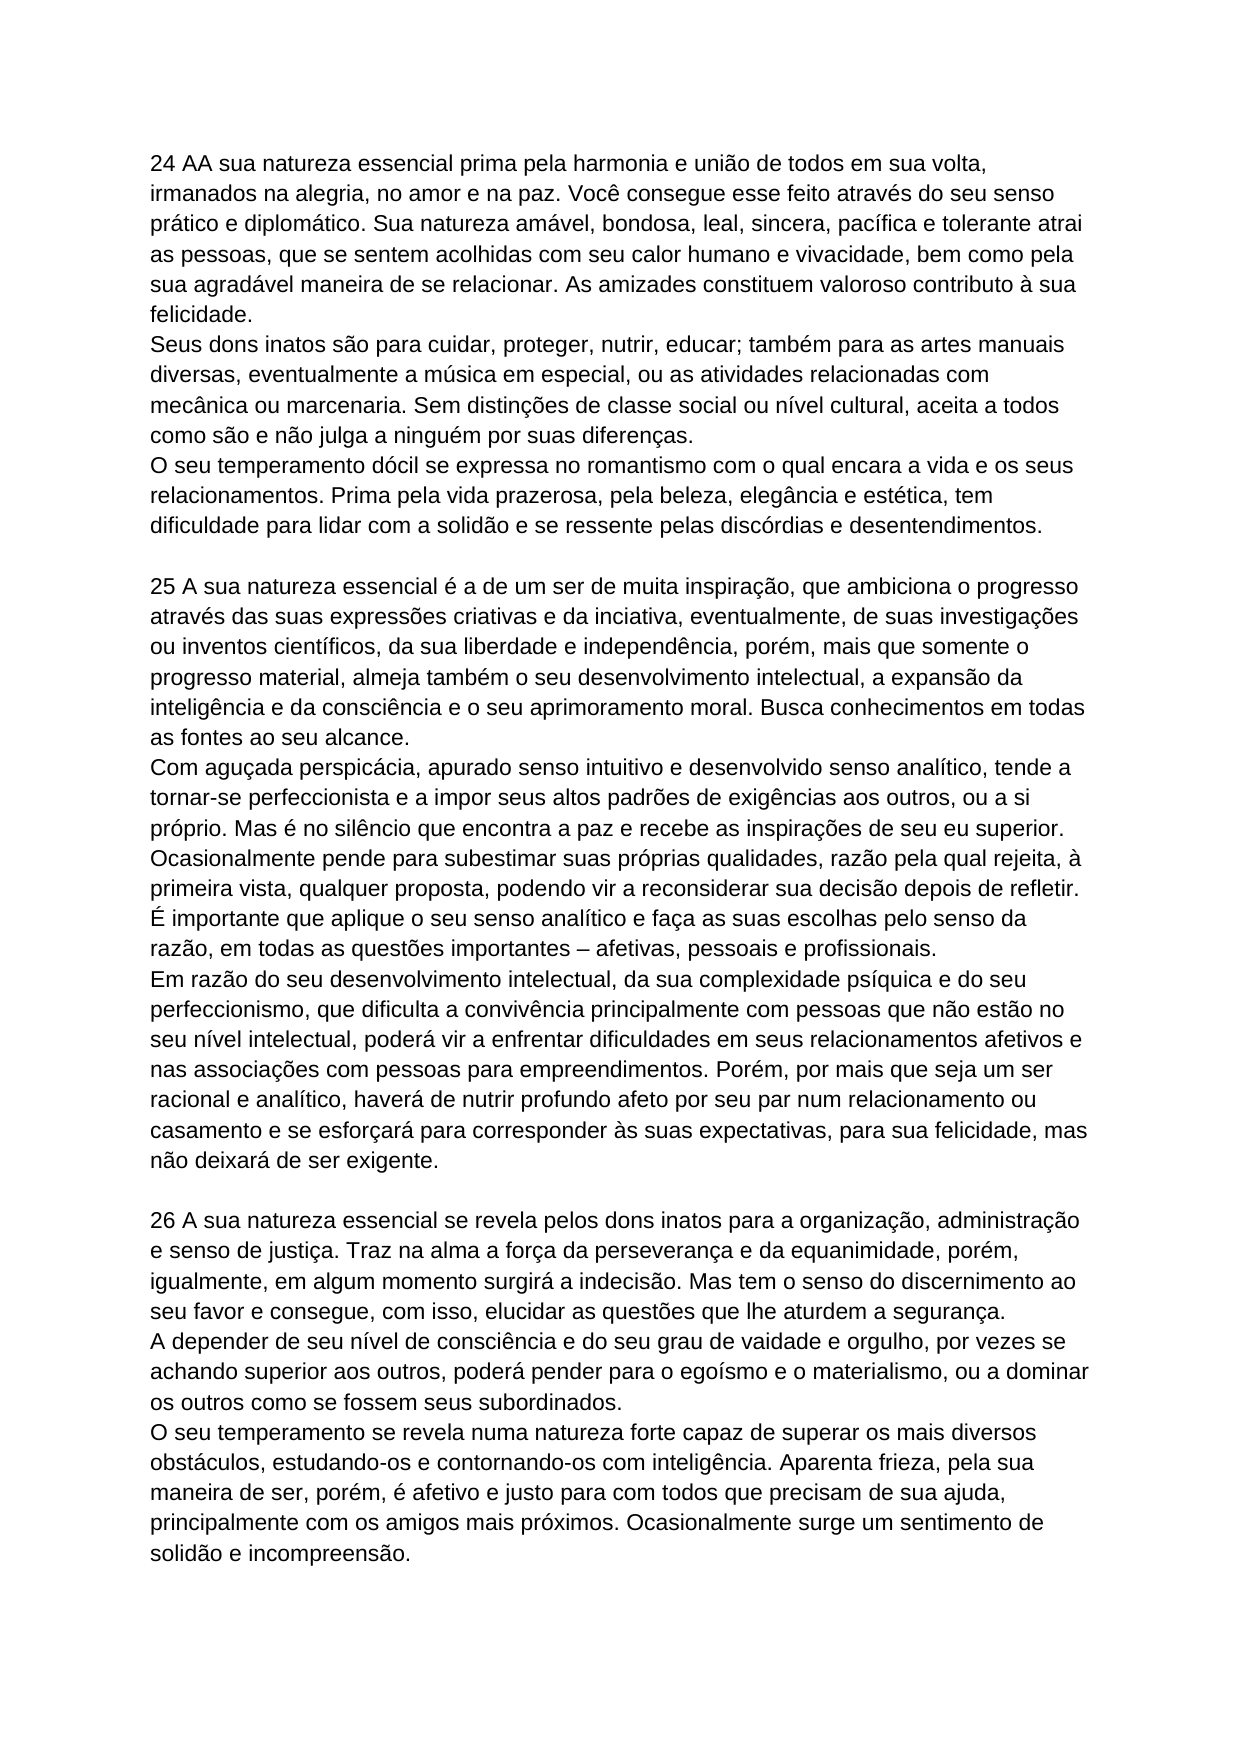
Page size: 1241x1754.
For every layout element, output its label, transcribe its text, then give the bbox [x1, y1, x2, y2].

text O seu temperamento se revela numa natureza forte capaz de superar os mais diversos obstáculos, estudando-os e contornando-os com inteligência. Aparenta frieza, pela sua maneira de ser, porém, é afetivo e justo para com todos que precisam de sua ajuda, principalmente com os amigos mais próximos. Ocasionalmente surge um sentimento de solidão e incompreensão. [150, 1419, 1090, 1566]
text 26 A sua natureza essencial se revela pelos dons inatos para a organização, administração e senso de justiça. Traz na alma a força da perseverança e da equanimidade, porém, igualmente, em algum momento surgirá a indecisão. Mas tem o senso do discernimento ao seu favor e consegue, com isso, elucidar as questões que lhe aturdem a segurança. [150, 1207, 1090, 1324]
text Em razão do seu desenvolvimento intelectual, da sua complexidade psíquica e do seu perfeccionismo, que dificulta a convivência principalmente com pessoas que não estão no seu nível intelectual, poderá vir a enfrentar dificuldades em seus relacionamentos afetivos e nas associações com pessoas para empreendimentos. Porém, por mais que seja um ser racional e analítico, haverá de nutrir profundo afeto por seu par num relacionamento ou casamento e se esforçará para corresponder às suas expectativas, para sua felicidade, mas não deixará de ser exigente. [150, 966, 1090, 1173]
text A depender de seu nível de consciência e do seu grau de vaidade e orgulho, por vezes se achando superior aos outros, poderá pender para o egoísmo e o materialismo, ou a dominar os outros como se fossem seus subordinados. [150, 1328, 1090, 1415]
text O seu temperamento dócil se expressa no romantismo com o qual encara a vida e os seus relacionamentos. Prima pela vida prazerosa, pela beleza, elegância e estética, tem dificuldade para lidar com a solidão e se ressente pelas discórdias e desentendimentos. [150, 452, 1090, 539]
text Seus dons inatos são para cuidar, proteger, nutrir, educar; também para as artes manuais diversas, eventualmente a música em especial, ou as atividades relacionadas com mecânica ou marcenaria. Sem distinções de classe social ou nível cultural, aceita a todos como são e não julga a ninguém por suas diferenças. [150, 331, 1090, 448]
text 24 AA sua natureza essencial prima pela harmonia e união de todos em sua volta, irmanados na alegria, no amor e na paz. Você consegue esse feito através do seu senso prático e diplomático. Sua natureza amável, bondosa, leal, sincera, pacífica e tolerante atrai as pessoas, que se sentem acolhidas com seu calor humano e vivacidade, bem como pela sua agradável maneira de se relacionar. As amizades constituem valoroso contributo à sua felicidade. [150, 150, 1090, 327]
text É importante que aplique o seu senso analítico e faça as suas escolhas pelo senso da razão, em todas as questões importantes – afetivas, pessoais e profissionais. [150, 905, 1090, 962]
text 25 A sua natureza essencial é a de um ser de muita inspiração, que ambiciona o progresso através das suas expressões criativas e da inciativa, eventualmente, de suas investigações ou inventos científicos, da sua liberdade e independência, porém, mais que somente o progresso material, almeja também o seu desenvolvimento intelectual, a expansão da inteligência e da consciência e o seu aprimoramento moral. Busca conhecimentos em todas as fontes ao seu alcance. [150, 573, 1090, 750]
text Com aguçada perspicácia, apurado senso intuitivo e desenvolvido senso analítico, tende a tornar-se perfeccionista e a impor seus altos padrões de exigências aos outros, ou a si próprio. Mas é no silêncio que encontra a paz e recebe as inspirações de seu eu superior. Ocasionalmente pende para subestimar suas próprias qualidades, razão pela qual rejeita, à primeira vista, qualquer proposta, podendo vir a reconsiderar sua decisão depois de refletir. [150, 754, 1090, 901]
